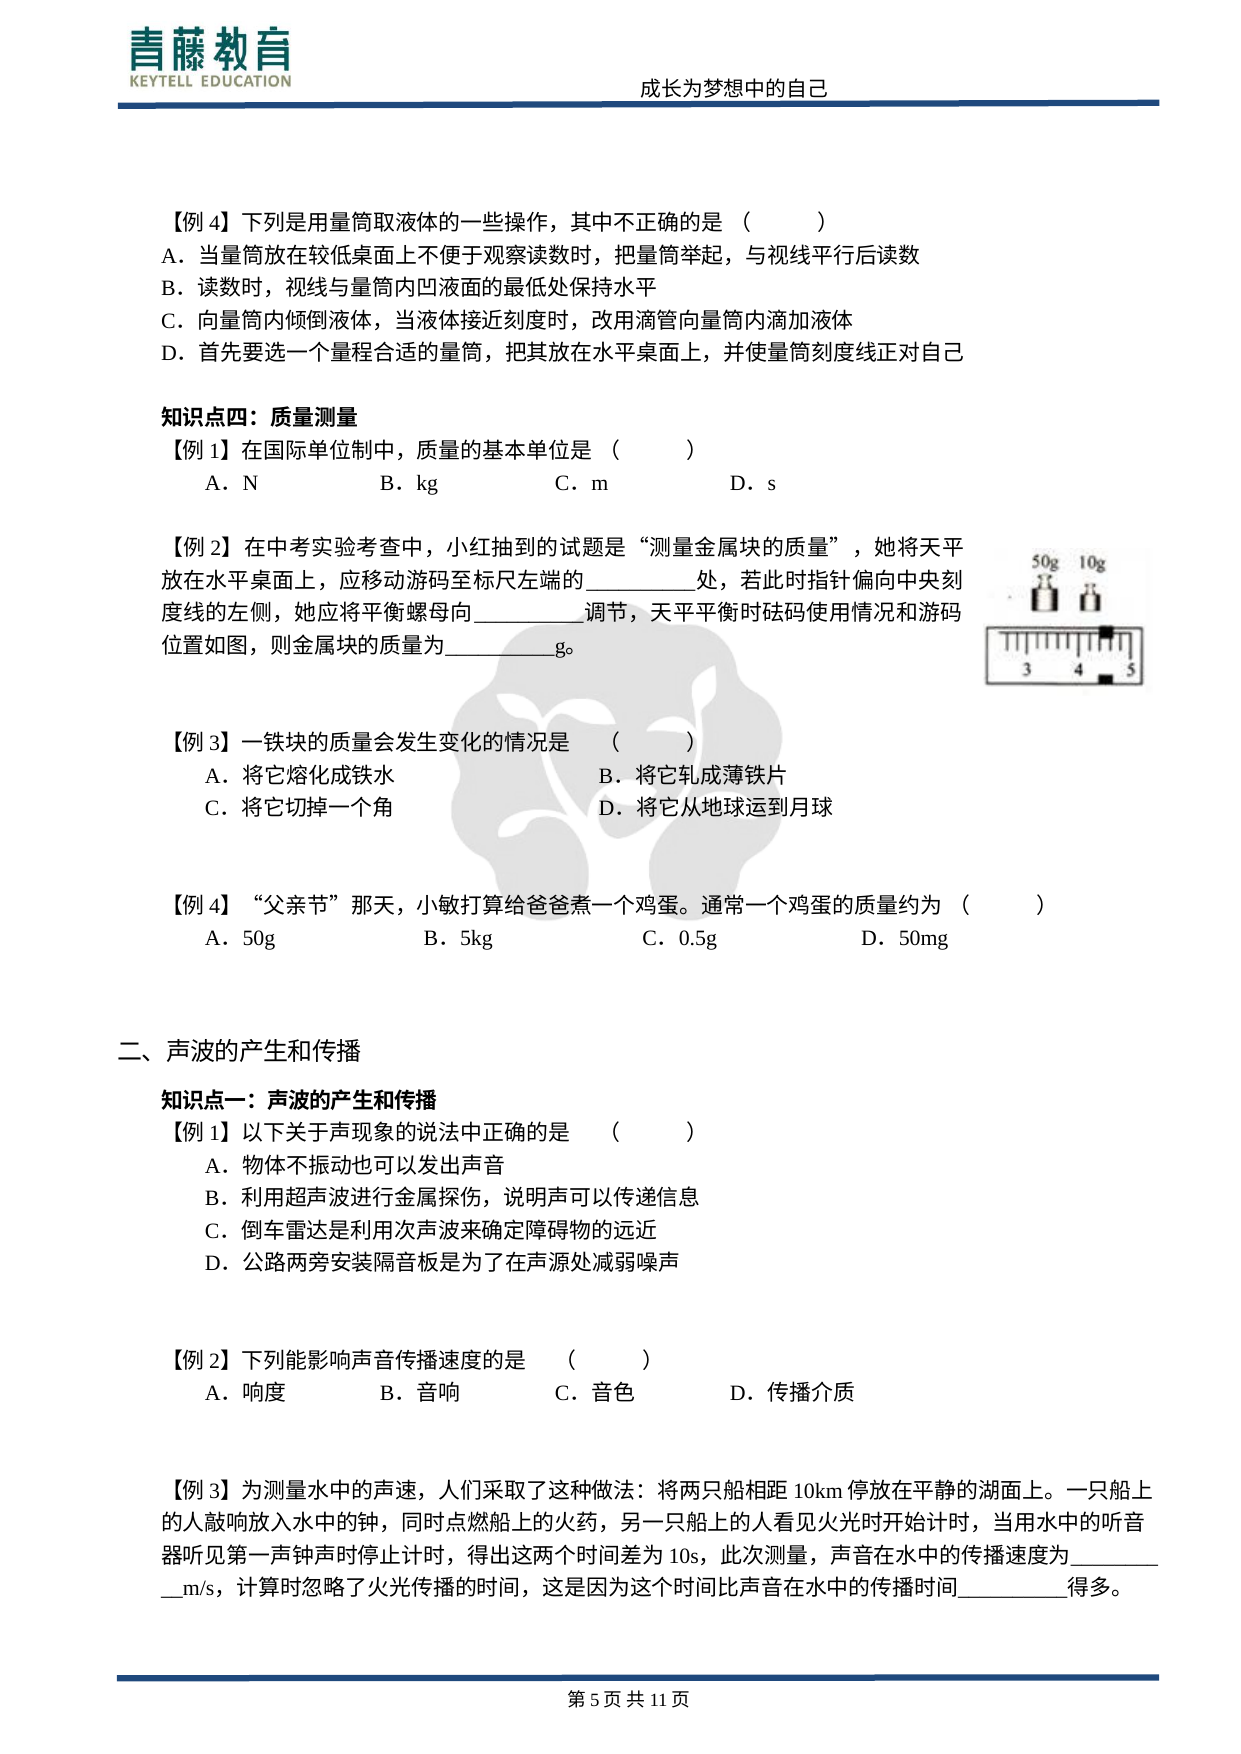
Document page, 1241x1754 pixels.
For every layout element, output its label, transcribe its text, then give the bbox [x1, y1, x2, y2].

text D．首先要选一个量程合适的量筒，把其放在水平桌面上，并使量筒刻度线正对自己 [161, 335, 1159, 367]
text A．将它熔化成铁水 B．将它轧成薄铁片 [204, 757, 1159, 790]
text D．公路两旁安装隔音板是为了在声源处减弱噪声 [204, 1245, 1159, 1277]
text 【例2】下列能影响声音传播速度的是 （ ） [161, 1342, 1159, 1375]
text A．物体不振动也可以发出声音 [204, 1147, 1159, 1180]
text 知识点一：声波的产生和传播 [161, 1082, 1159, 1115]
text C．向量筒内倾倒液体，当液体接近刻度时，改用滴管向量筒内滴加液体 [161, 302, 1159, 335]
text A．当量筒放在较低桌面上不便于观察读数时，把量筒举起，与视线平行后读数 [161, 237, 1159, 270]
text B．读数时，视线与量筒内凹液面的最低处保持水平 [161, 270, 1159, 302]
text A．50g B．5kg C．0.5g D．50mg [161, 920, 1159, 952]
text 二、声波的产生和传播 [117, 1017, 1159, 1082]
text 【例1】以下关于声现象的说法中正确的是 （ ） [161, 1115, 1159, 1147]
text 【例2】在中考实验考查中，小红抽到的试题是“测量金属块的质量”，她将天平放在水平桌面上，应移动游码至标尺左端的__________处，若此时指针偏向中央刻度线的左侧，她应将平衡螺母向__________调节，天平平衡时砝码使用情况和游码位置如图，则金属块的质量为__________g。 [161, 530, 1159, 660]
text C．将它切掉一个角 D．将它从地球运到月球 [204, 790, 1159, 822]
text 【例1】在国际单位制中，质量的基本单位是 （ ） [161, 432, 1159, 465]
text C．倒车雷达是利用次声波来确定障碍物的远近 [204, 1212, 1159, 1245]
text B．利用超声波进行金属探伤，说明声可以传递信息 [204, 1180, 1159, 1212]
text A．响度 B．音响 C．音色 D．传播介质 [161, 1375, 1159, 1407]
text 【例3】为测量水中的声速，人们采取了这种做法：将两只船相距10km停放在平静的湖面上。一只船上的人敲响放入水中的钟，同时点燃船上的火药，另一只船上的人看见火光时开始计时，当用水中的听音器听见第一声钟声时停止计时，得出这两个时间差为10s，此次测量，声音在水中的传播速度为__________m/s，计算时忽略了火光传播的时间，这是因为这个时间比声音在水中的传播时间__________得多。 [161, 1472, 1159, 1602]
picture [982, 548, 1154, 696]
text 【例3】一铁块的质量会发生变化的情况是 （ ） [161, 725, 1159, 757]
text 【例4】下列是用量筒取液体的一些操作，其中不正确的是 （ ） [161, 205, 1159, 237]
picture [113, 10, 303, 93]
text A．N B．kg C．m D．s [161, 465, 1159, 497]
text 知识点四：质量测量 [161, 400, 1159, 432]
text 【例4】“父亲节”那天，小敏打算给爸爸煮一个鸡蛋。通常一个鸡蛋的质量约为 （ ） [161, 887, 1159, 920]
